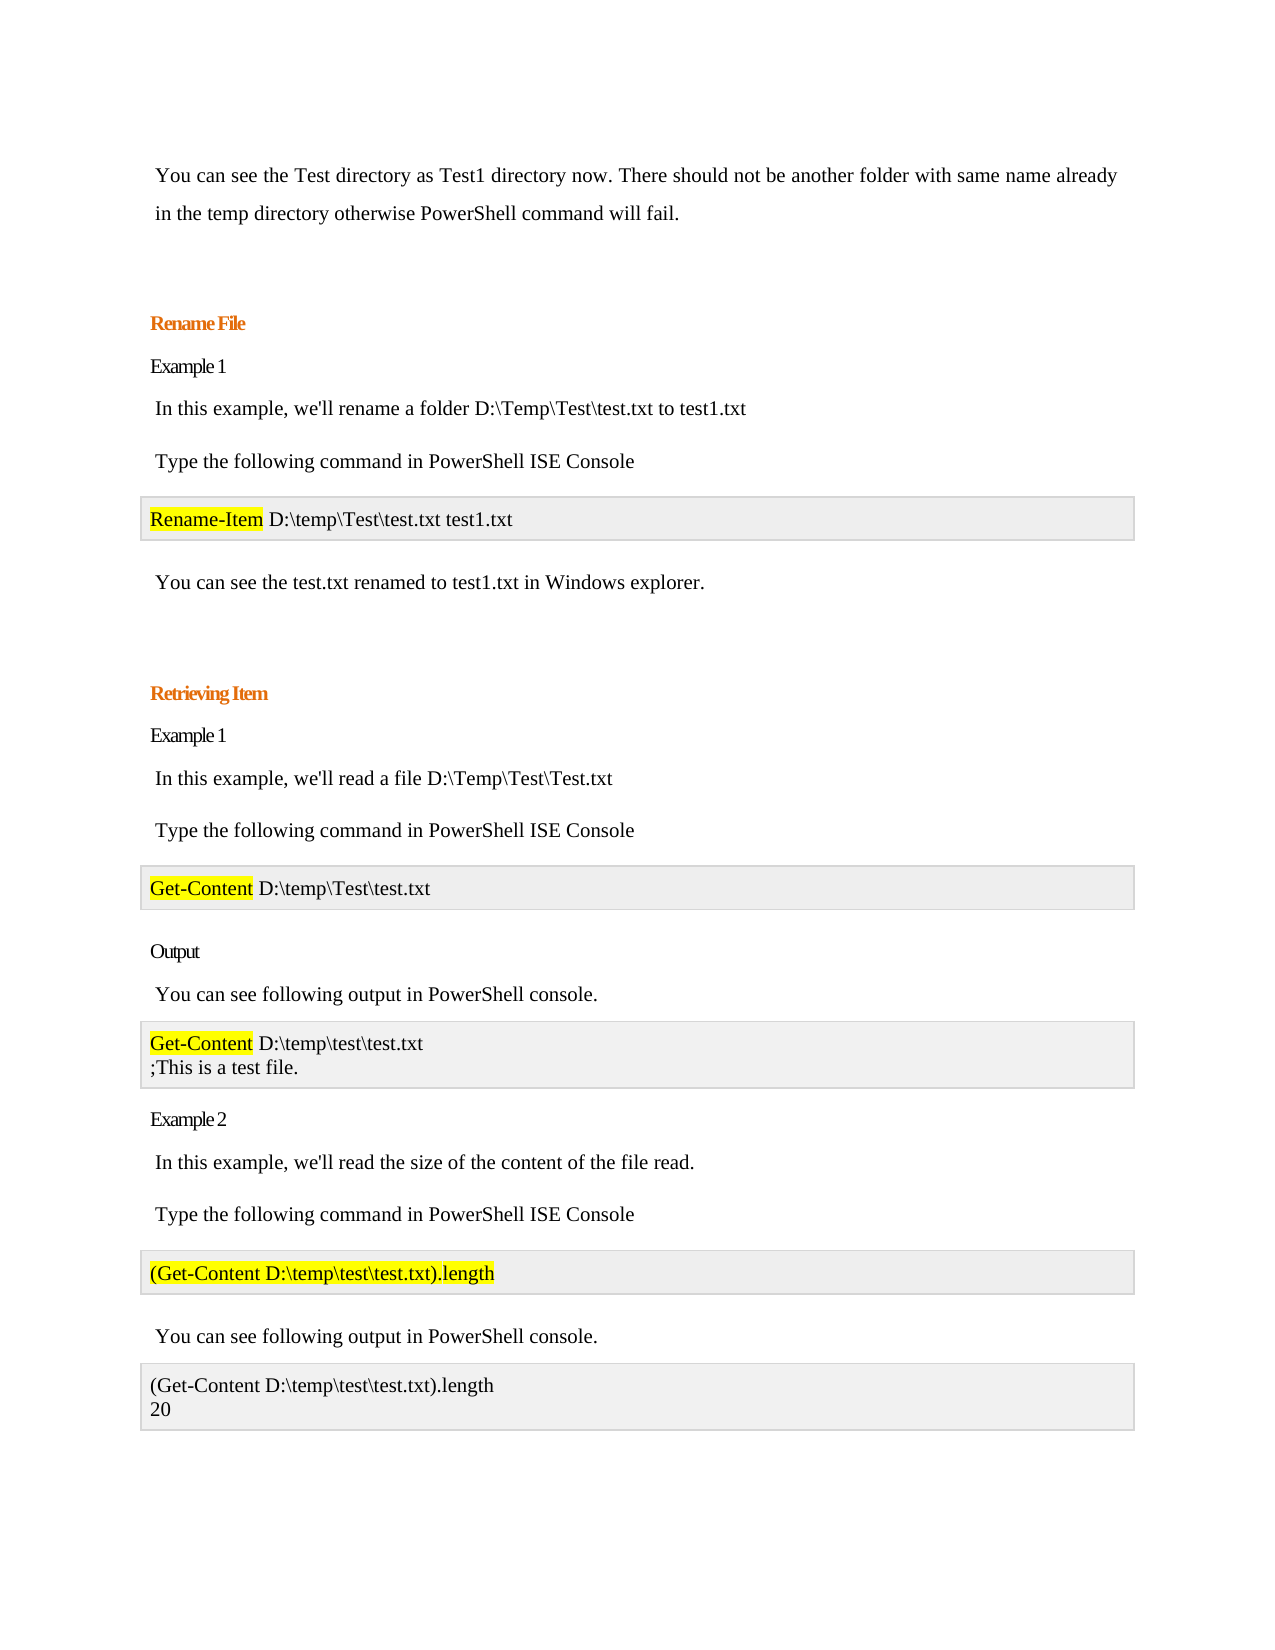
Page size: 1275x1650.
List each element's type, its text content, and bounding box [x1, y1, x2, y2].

text You can see following output in PowerShell console. [155, 968, 1120, 1006]
text You can see the test.txt renamed to test1.txt in Windows explorer. [155, 557, 1120, 594]
text Rename-Item D:\temp\Test\test.txt test1.txt [142, 498, 1133, 539]
text In this example, we'll read a file D:\Temp\Test\Test.txt [155, 752, 1120, 789]
text You can see following output in PowerShell console. [155, 1310, 1120, 1348]
subtitle Example 1 [150, 340, 1120, 378]
text In this example, we'll read the size of the content of the file read. [155, 1136, 1120, 1174]
text (Get-Content D:\temp\test\test.txt).length [142, 1364, 1133, 1387]
text ;This is a test file. [142, 1045, 1133, 1087]
subtitle Rename File [150, 288, 1120, 335]
text (Get-Content D:\temp\test\test.txt).length [142, 1251, 1133, 1293]
text Get-Content D:\temp\Test\test.txt [142, 867, 1133, 909]
subtitle Example 1 [150, 709, 1120, 747]
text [155, 1189, 1120, 1226]
text Type the following command in PowerShell ISE Console [155, 435, 1120, 473]
text You can see the Test directory as Test1 directory now. There should not be another folder with same name already in the temp directory otherwise PowerShell command will fail. [155, 150, 1120, 225]
text In this example, we'll rename a folder D:\Temp\Test\test.txt to test1.txt [155, 383, 1120, 420]
text Type the following command in PowerShell ISE Console [155, 804, 1120, 842]
subtitle Retrieving Item [150, 658, 1120, 704]
text 20 [142, 1387, 1133, 1429]
text Get-Content D:\temp\test\test.txt [142, 1022, 1133, 1045]
subtitle Output [150, 926, 1120, 963]
subtitle Example 2 [150, 1094, 1120, 1131]
